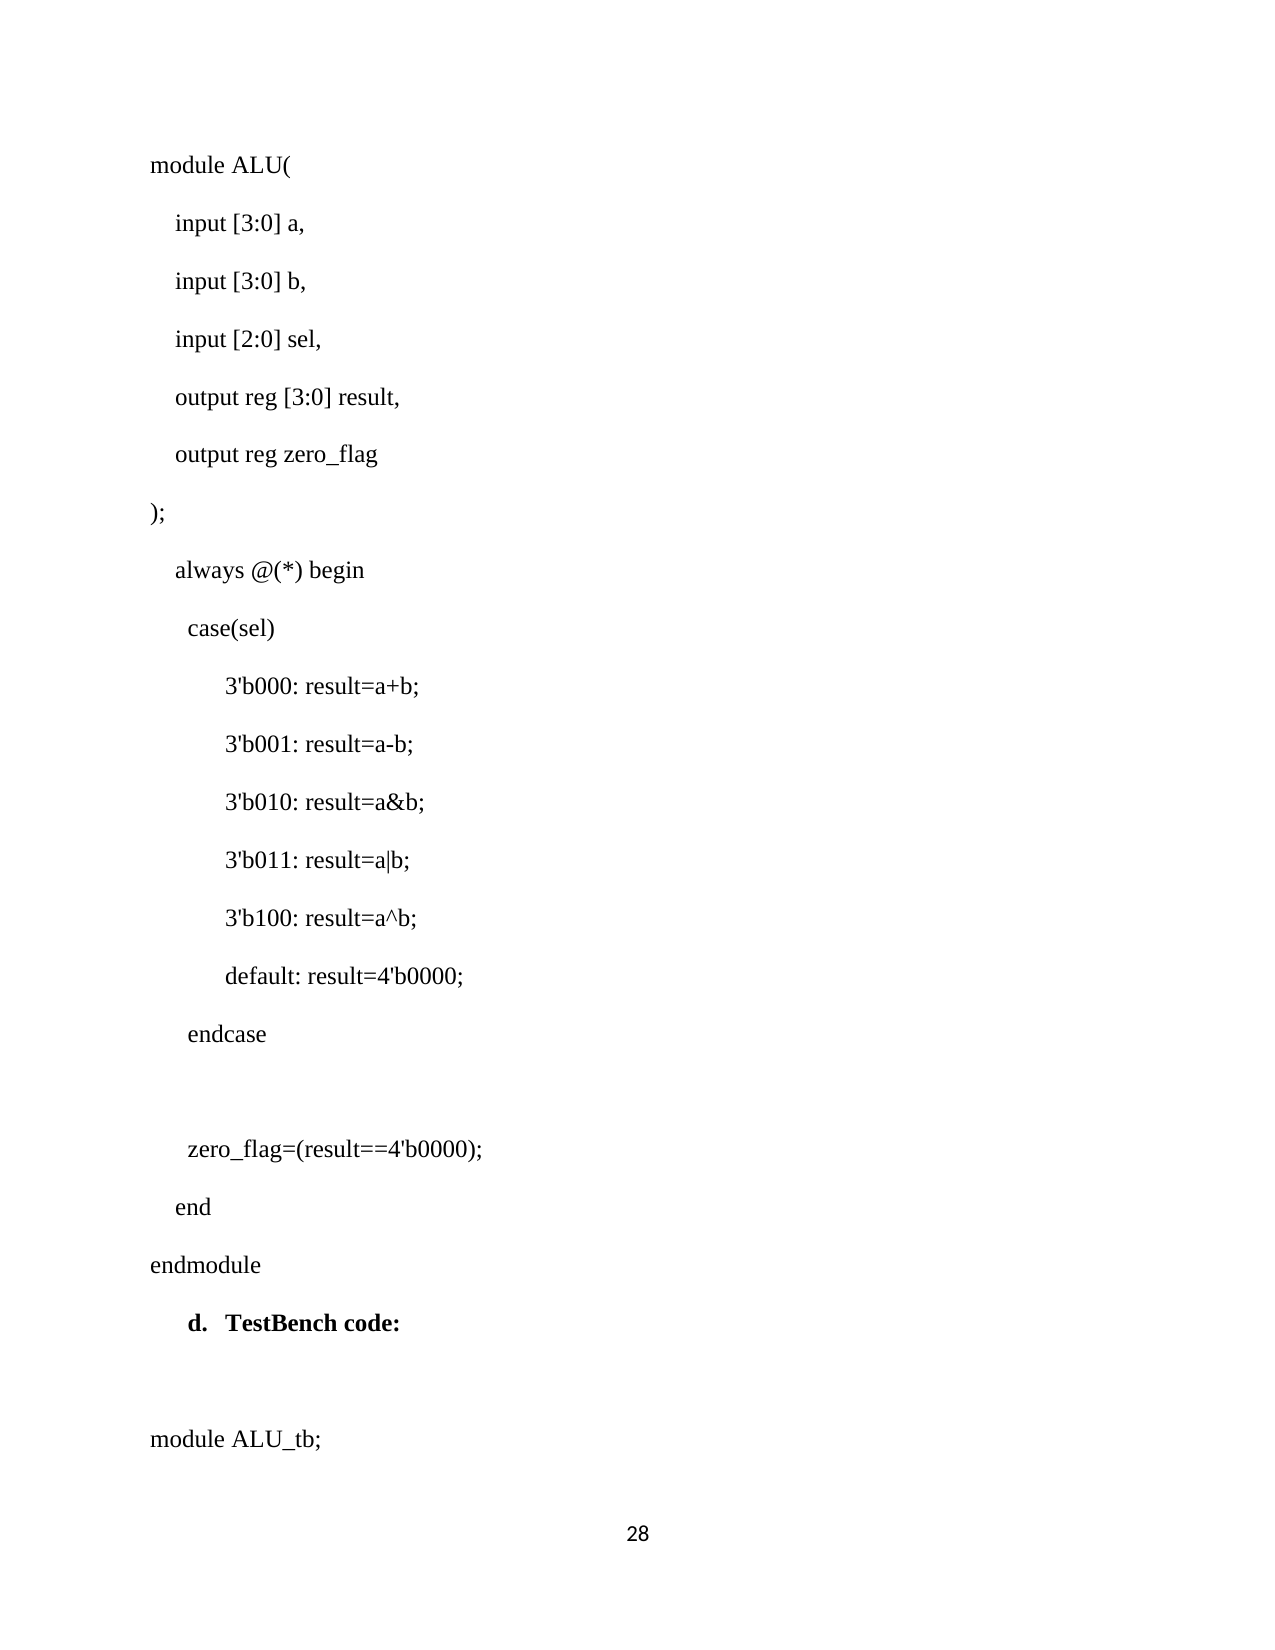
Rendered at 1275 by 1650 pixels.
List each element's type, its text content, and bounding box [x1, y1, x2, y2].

text output reg zero_flag [150, 439, 1125, 468]
text case(sel) [150, 613, 1125, 642]
text zero_flag=(result==4'b0000); [150, 1134, 1125, 1163]
text ); [150, 497, 1125, 526]
text 3'b010: result=a&b; [150, 787, 1125, 816]
text endcase [150, 1019, 1125, 1047]
text module ALU( [150, 150, 1125, 179]
text 3'b001: result=a-b; [150, 729, 1125, 758]
text input [3:0] a, [150, 208, 1125, 237]
text input [3:0] b, [150, 266, 1125, 294]
text 3'b100: result=a^b; [150, 903, 1125, 932]
text default: result=4'b0000; [150, 961, 1125, 989]
text 3'b000: result=a+b; [150, 671, 1125, 700]
text always @(*) begin [150, 555, 1125, 584]
text endmodule [150, 1250, 1125, 1279]
text module ALU_tb; [150, 1424, 1125, 1453]
text output reg [3:0] result, [150, 382, 1125, 410]
list TestBench code: [187, 1308, 1125, 1337]
text input [2:0] sel, [150, 324, 1125, 352]
text 3'b011: result=a|b; [150, 845, 1125, 874]
text end [150, 1192, 1125, 1221]
